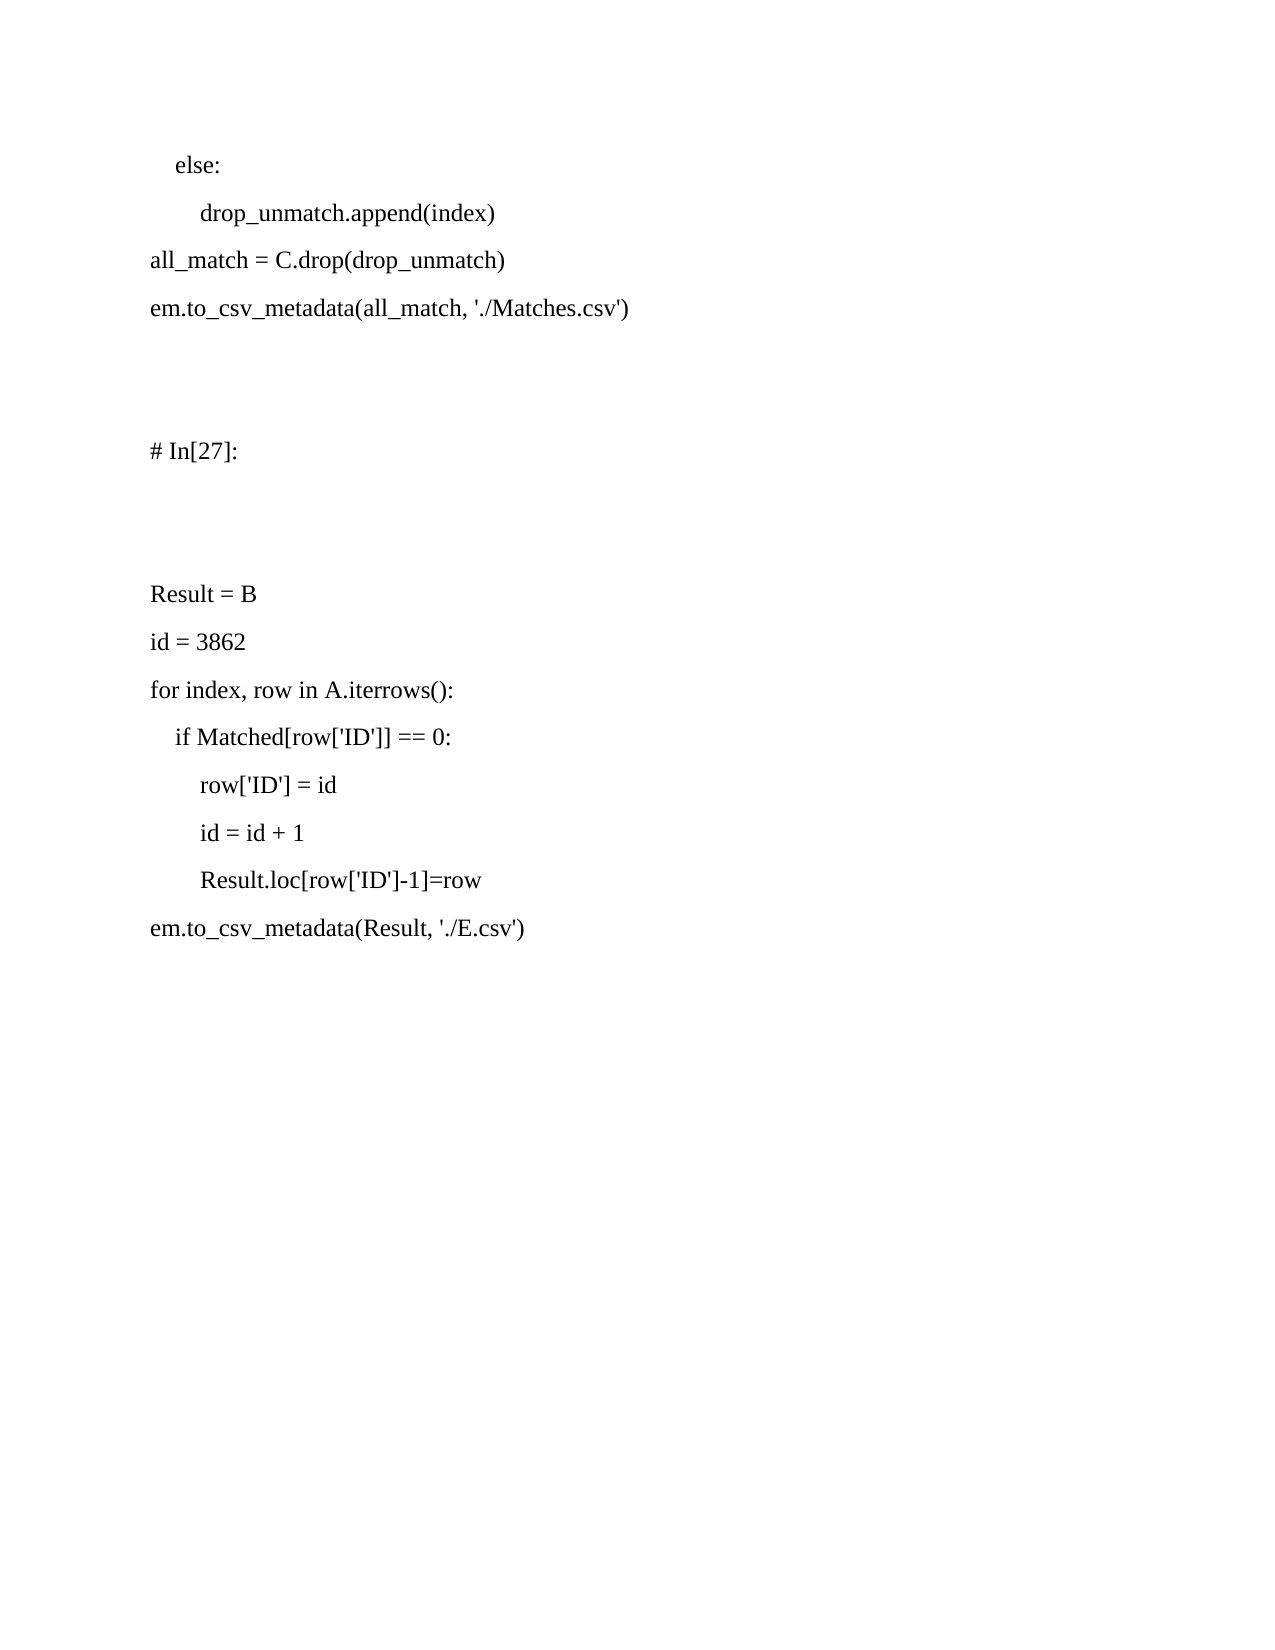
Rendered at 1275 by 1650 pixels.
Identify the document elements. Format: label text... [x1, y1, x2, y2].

text else: [150, 150, 1125, 179]
text id = id + 1 [150, 818, 1125, 847]
text id = 3862 [150, 627, 1125, 656]
text em.to_csv_metadata(Result, './E.csv') [150, 913, 1125, 942]
text drop_unmatch.append(index) [150, 198, 1125, 226]
text if Matched[row['ID']] == 0: [150, 722, 1125, 751]
text Result = B [150, 579, 1125, 608]
text all_match = C.drop(drop_unmatch) [150, 245, 1125, 274]
text Result.loc[row['ID']-1]=row [150, 866, 1125, 894]
text # In[27]: [150, 436, 1125, 465]
text row['ID'] = id [150, 770, 1125, 799]
text em.to_csv_metadata(all_match, './Matches.csv') [150, 293, 1125, 322]
text for index, row in A.iterrows(): [150, 675, 1125, 703]
